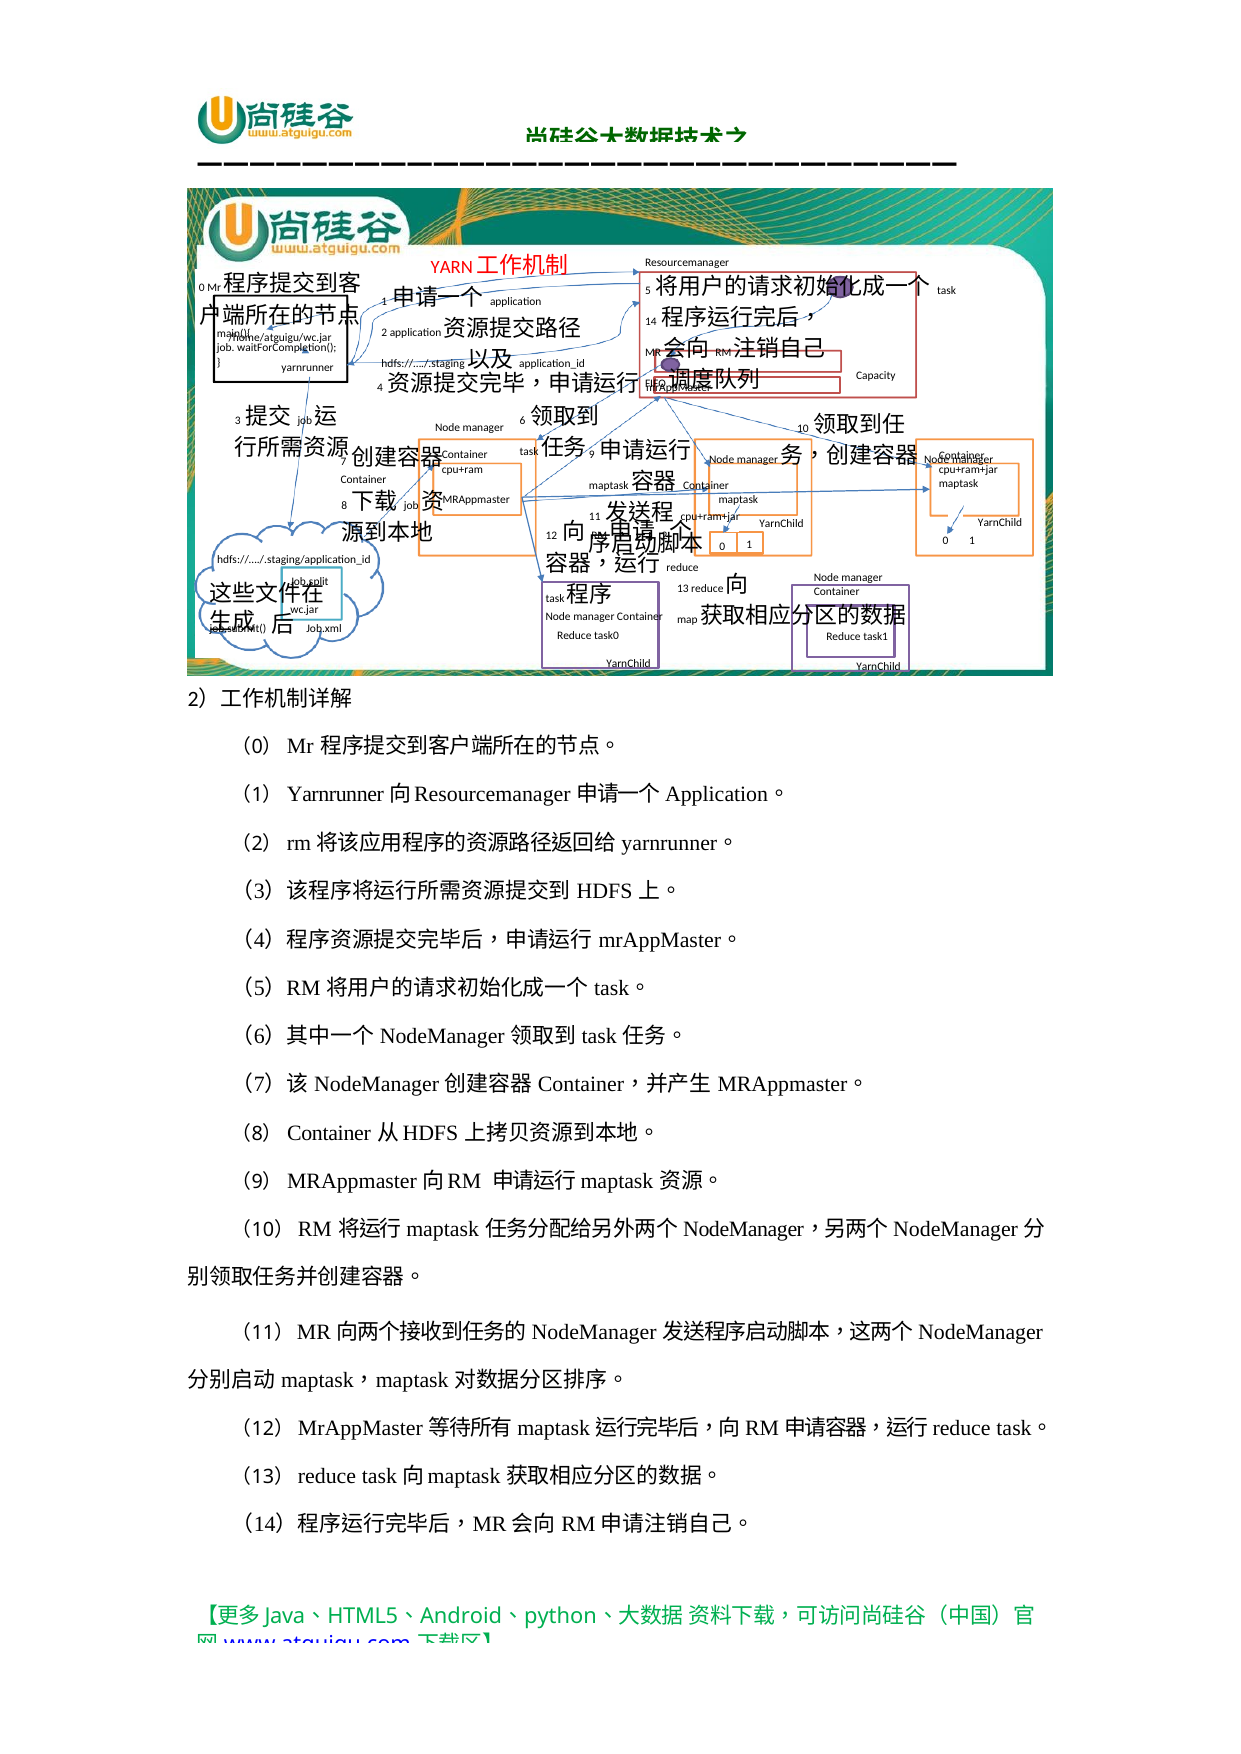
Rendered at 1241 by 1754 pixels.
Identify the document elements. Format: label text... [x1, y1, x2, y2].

text 2）工作机制详解 [187, 683, 1076, 713]
text （7）该 NodeManager 创建容器 Container，并产生 MRAppmaster。 [232, 1068, 1076, 1098]
text （5）RM 将用户的请求初始化成一个 task。 [232, 972, 1076, 1001]
text （6）其中一个 NodeManager 领取到 task 任务。 [232, 1020, 1076, 1050]
list MrAppMaster 等待所有 maptask 运行完毕后，向 RM 申请容器，运行 reduce task。 [232, 1412, 1076, 1442]
list MRAppmaster 向 RM 申请运行 maptask 资源。 [187, 1165, 1076, 1194]
text （14）程序运行完毕后，MR 会向 RM 申请注销自己。 [232, 1508, 1076, 1538]
picture [187, 188, 1053, 676]
picture [187, 88, 372, 149]
list Mr 程序提交到客户端所在的节点。 [232, 730, 1076, 760]
list Container 从 HDFS 上拷贝资源到本地。 [187, 1117, 1076, 1146]
list reduce task 向 maptask 获取相应分区的数据。 [232, 1460, 1076, 1490]
text 分别启动 maptask，maptask 对数据分区排序。 [187, 1363, 1076, 1393]
list RM 将运行 maptask 任务分配给另外两个 NodeManager，另两个 NodeManager 分别领取任务并创建容器。 [187, 1213, 1053, 1291]
text （4）程序资源提交完毕后，申请运行 mrAppMaster。 [232, 923, 1076, 953]
list Yarnrunner 向 Resourcemanager 申请一个 Application。 [232, 778, 1076, 808]
list MR 向两个接收到任务的 NodeManager 发送程序启动脚本，这两个 NodeManager [232, 1316, 1076, 1345]
text （3）该程序将运行所需资源提交到 HDFS 上。 [232, 875, 1076, 905]
list rm 将该应用程序的资源路径返回给 yarnrunner。 [232, 827, 1076, 857]
